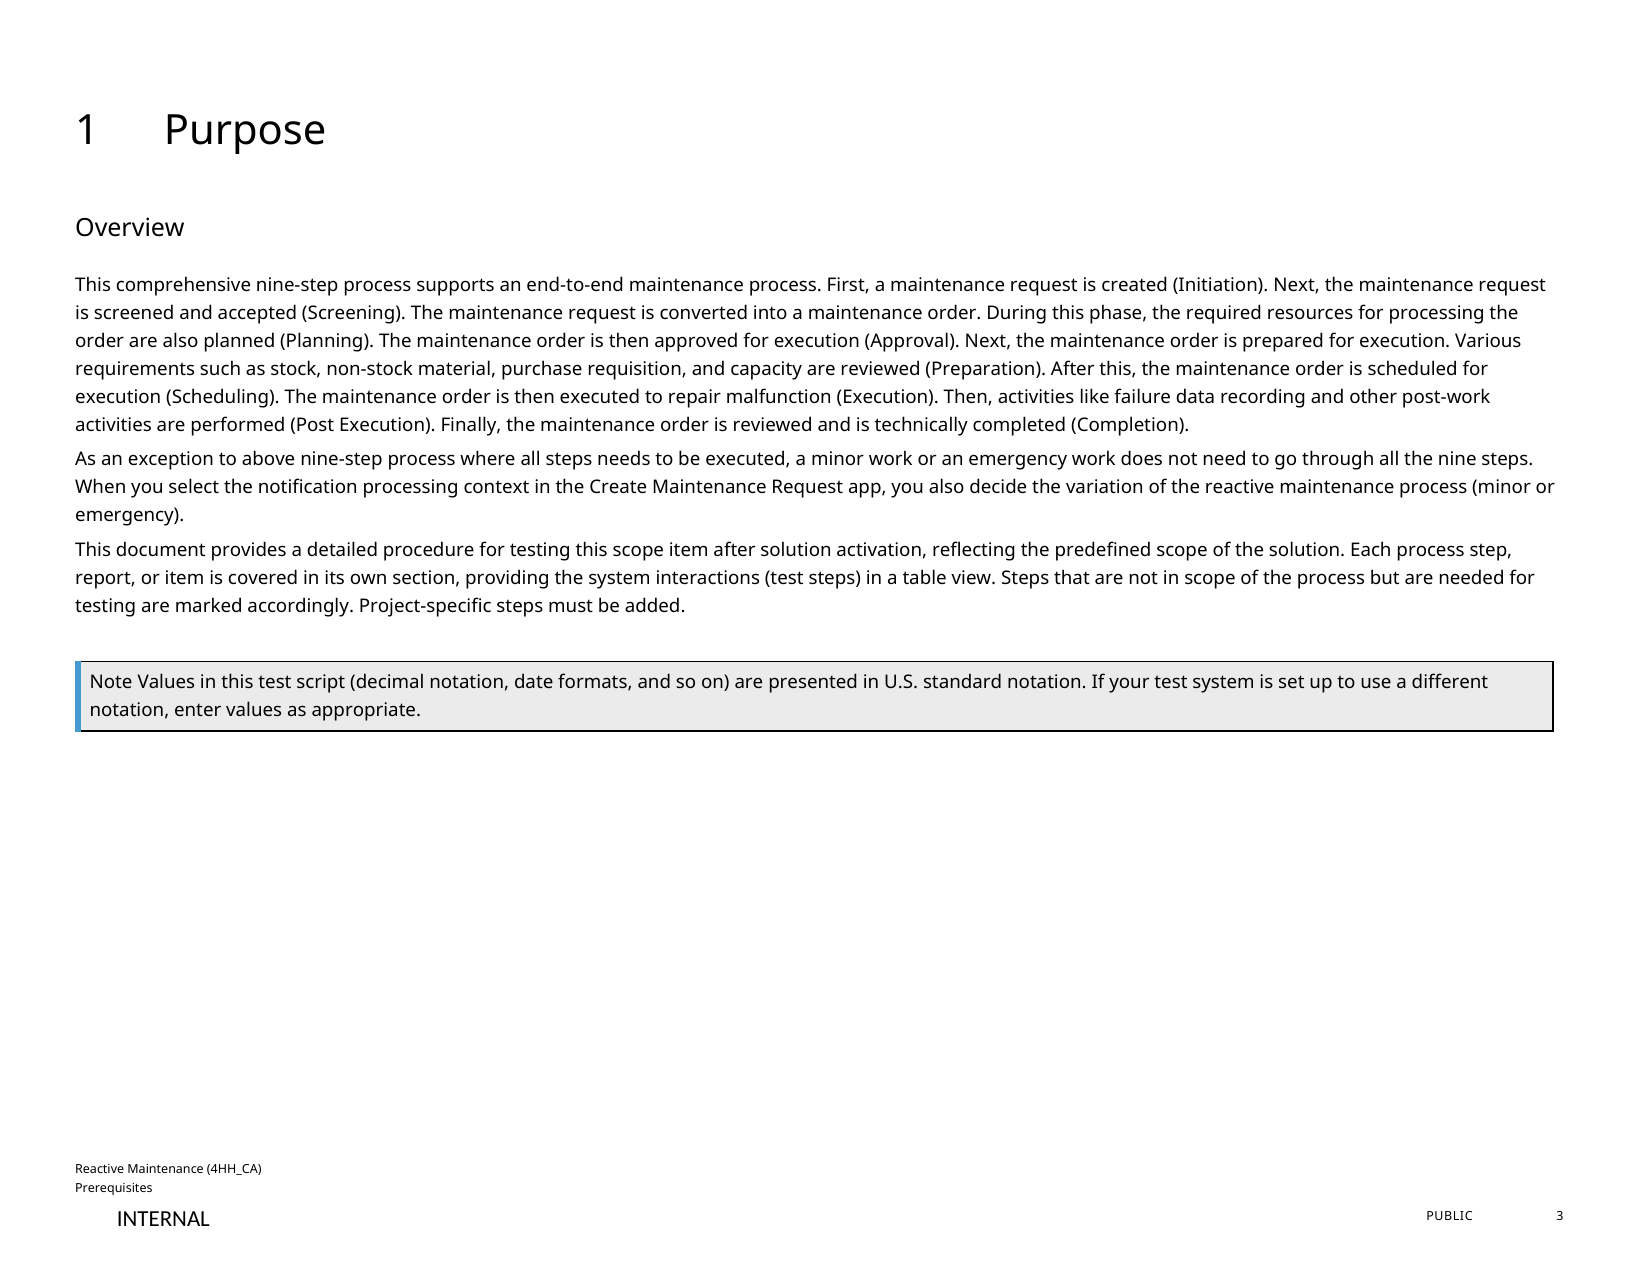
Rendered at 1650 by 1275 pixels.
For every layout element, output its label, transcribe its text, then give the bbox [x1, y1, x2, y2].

text This document provides a detailed procedure for testing this scope item after solution activation, reflecting the predefined scope of the solution. Each process step, report, or item is covered in its own section, providing the system interactions (test steps) in a table view. Steps that are not in scope of the process but are needed for testing are marked accordingly. Project-specific steps must be added. [75, 536, 1565, 617]
subtitle Purpose [75, 104, 1565, 154]
title Overview [75, 213, 1565, 242]
table_header Note Values in this test script (decimal notation, date formats, and so on) are presented in U.S. standard notation. If your test system is set up to use a different notation, enter values as appropriate. [81, 662, 1552, 730]
text This comprehensive nine-step process supports an end-to-end maintenance process. First, a maintenance request is created (Initiation). Next, the maintenance request is screened and accepted (Screening). The maintenance request is converted into a maintenance order. During this phase, the required resources for processing the order are also planned (Planning). The maintenance order is then approved for execution (Approval). Next, the maintenance order is prepared for execution. Various requirements such as stock, non-stock material, purchase requisition, and capacity are reviewed (Preparation). After this, the maintenance order is scheduled for execution (Scheduling). The maintenance order is then executed to repair malfunction (Execution). Then, activities like failure data recording and other post-work activities are performed (Post Execution). Finally, the maintenance order is reviewed and is technically completed (Completion). [75, 271, 1565, 437]
text As an exception to above nine-step process where all steps needs to be executed, a minor work or an emergency work does not need to go through all the nine steps. When you select the notification processing context in the Create Maintenance Request app, you also decide the variation of the reactive maintenance process (minor or emergency). [75, 446, 1565, 527]
